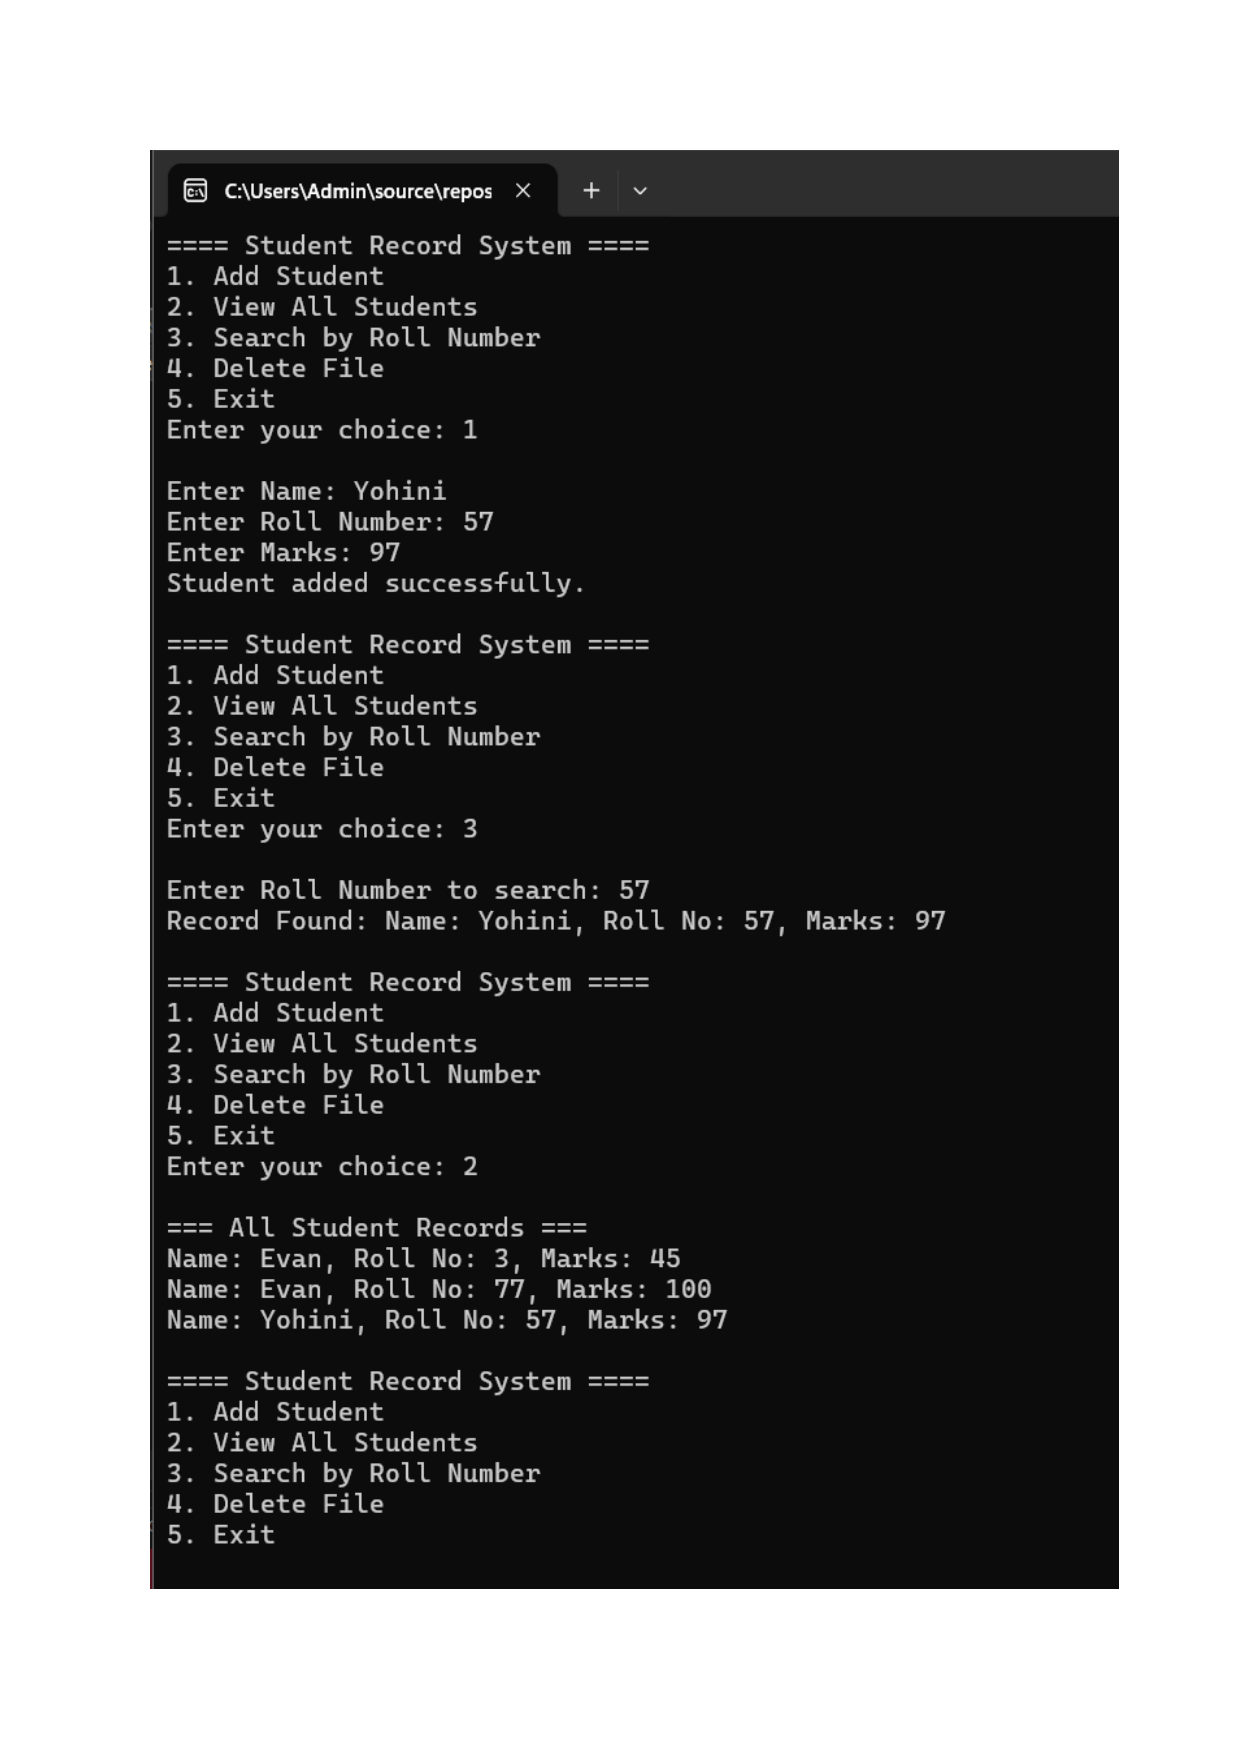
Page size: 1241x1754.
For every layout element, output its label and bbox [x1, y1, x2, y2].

picture [150, 150, 1119, 1589]
